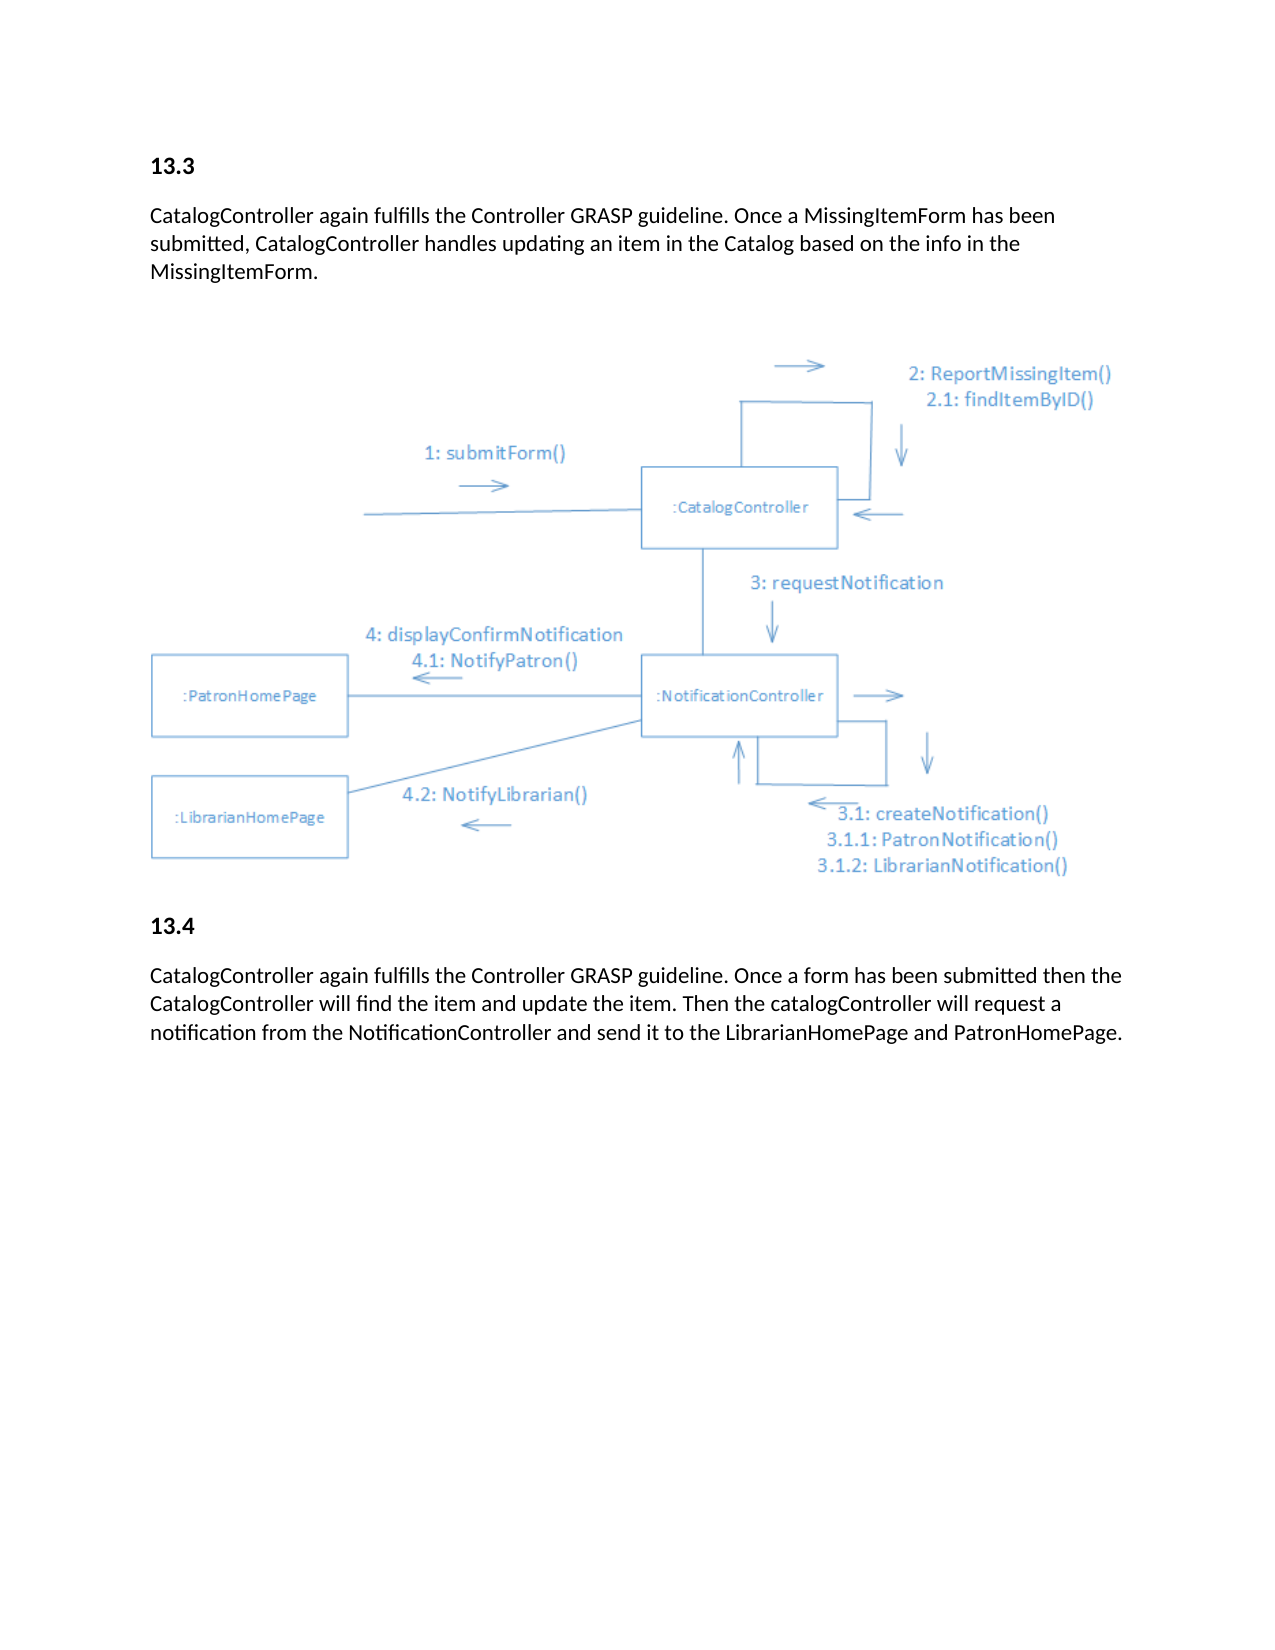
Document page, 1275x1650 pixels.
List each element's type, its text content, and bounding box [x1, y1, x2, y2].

text 13.4 [150, 910, 1125, 941]
text CatalogController again fulfills the Controller GRASP guideline. Once a form has been submitted then the CatalogController will find the item and update the item. Then the catalogController will request a notification from the NotificationController and send it to the LibrarianHomePage and PatronHomePage. [150, 962, 1125, 1046]
text 13.3 [150, 150, 1125, 181]
text CatalogController again fulfills the Controller GRASP guideline. Once a MissingItemForm has been submitted, CatalogController handles updating an item in the Catalog based on the info in the MissingItemForm. [150, 201, 1125, 285]
picture [150, 353, 1124, 890]
